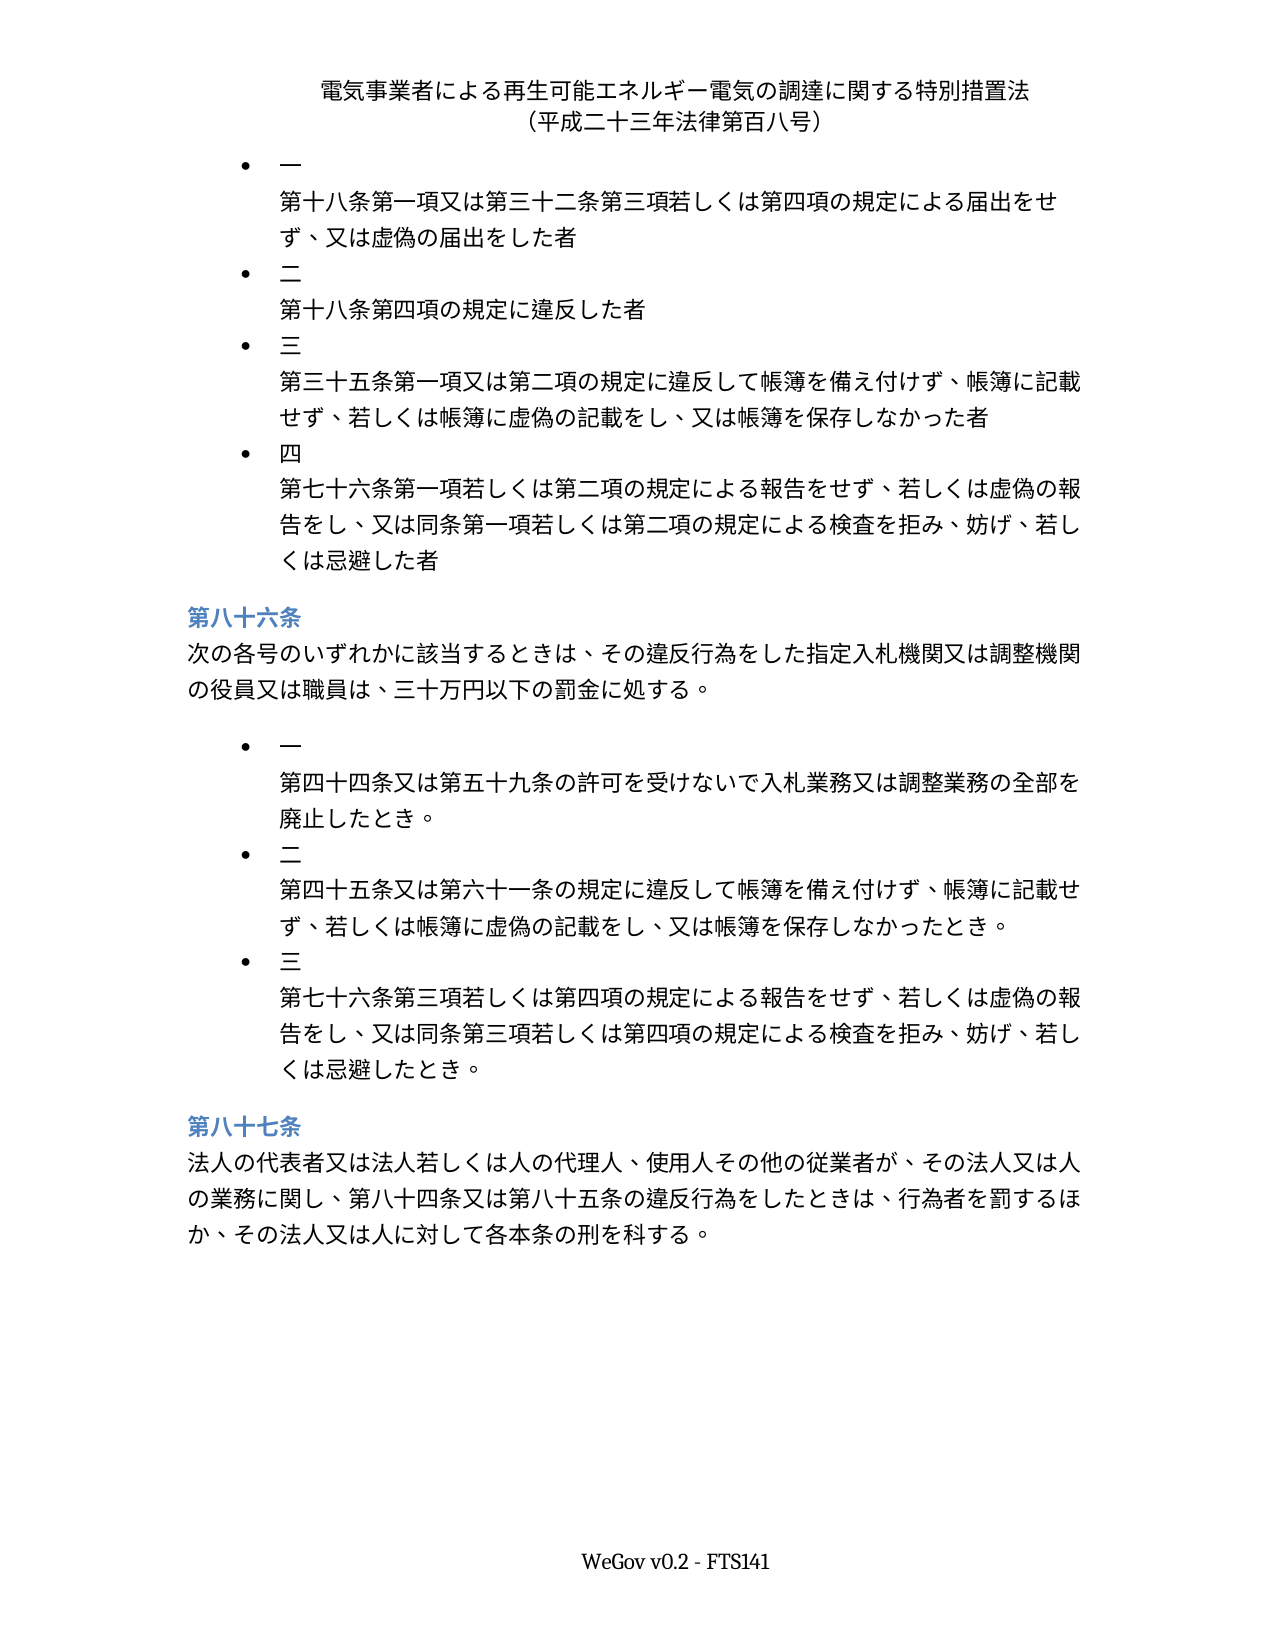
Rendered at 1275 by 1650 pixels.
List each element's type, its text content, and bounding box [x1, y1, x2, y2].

list 三 第七十六条第三項若しくは第四項の規定による報告をせず、若しくは虚偽の報告をし、又は同条第三項若しくは第四項の規定による検査を拒み、妨げ、若しくは忌避したとき。 [242, 946, 1087, 1085]
list 二 第四十五条又は第六十一条の規定に違反して帳簿を備え付けず、帳簿に記載せず、若しくは帳簿に虚偽の記載をし、又は帳簿を保存しなかったとき。 [242, 838, 1087, 942]
list 四 第七十六条第一項若しくは第二項の規定による報告をせず、若しくは虚偽の報告をし、又は同条第一項若しくは第二項の規定による検査を拒み、妨げ、若しくは忌避した者 [242, 437, 1087, 577]
list 二 第十八条第四項の規定に違反した者 [242, 258, 1087, 325]
subtitle 第八十七条 [187, 1111, 1087, 1142]
list 一 第十八条第一項又は第三十二条第三項若しくは第四項の規定による届出をせず、又は虚偽の届出をした者 [242, 150, 1087, 253]
text 法人の代表者又は法人若しくは人の代理人、使用人その他の従業者が、その法人又は人の業務に関し、第八十四条又は第八十五条の違反行為をしたときは、行為者を罰するほか、その法人又は人に対して各本条の刑を科する。 [187, 1147, 1087, 1250]
subtitle 第八十六条 [187, 602, 1087, 633]
list 三 第三十五条第一項又は第二項の規定に違反して帳簿を備え付けず、帳簿に記載せず、若しくは帳簿に虚偽の記載をし、又は帳簿を保存しなかった者 [242, 330, 1087, 433]
text 次の各号のいずれかに該当するときは、その違反行為をした指定入札機関又は調整機関の役員又は職員は、三十万円以下の罰金に処する。 [187, 638, 1087, 705]
list 一 第四十四条又は第五十九条の許可を受けないで入札業務又は調整業務の全部を廃止したとき。 [242, 731, 1087, 834]
